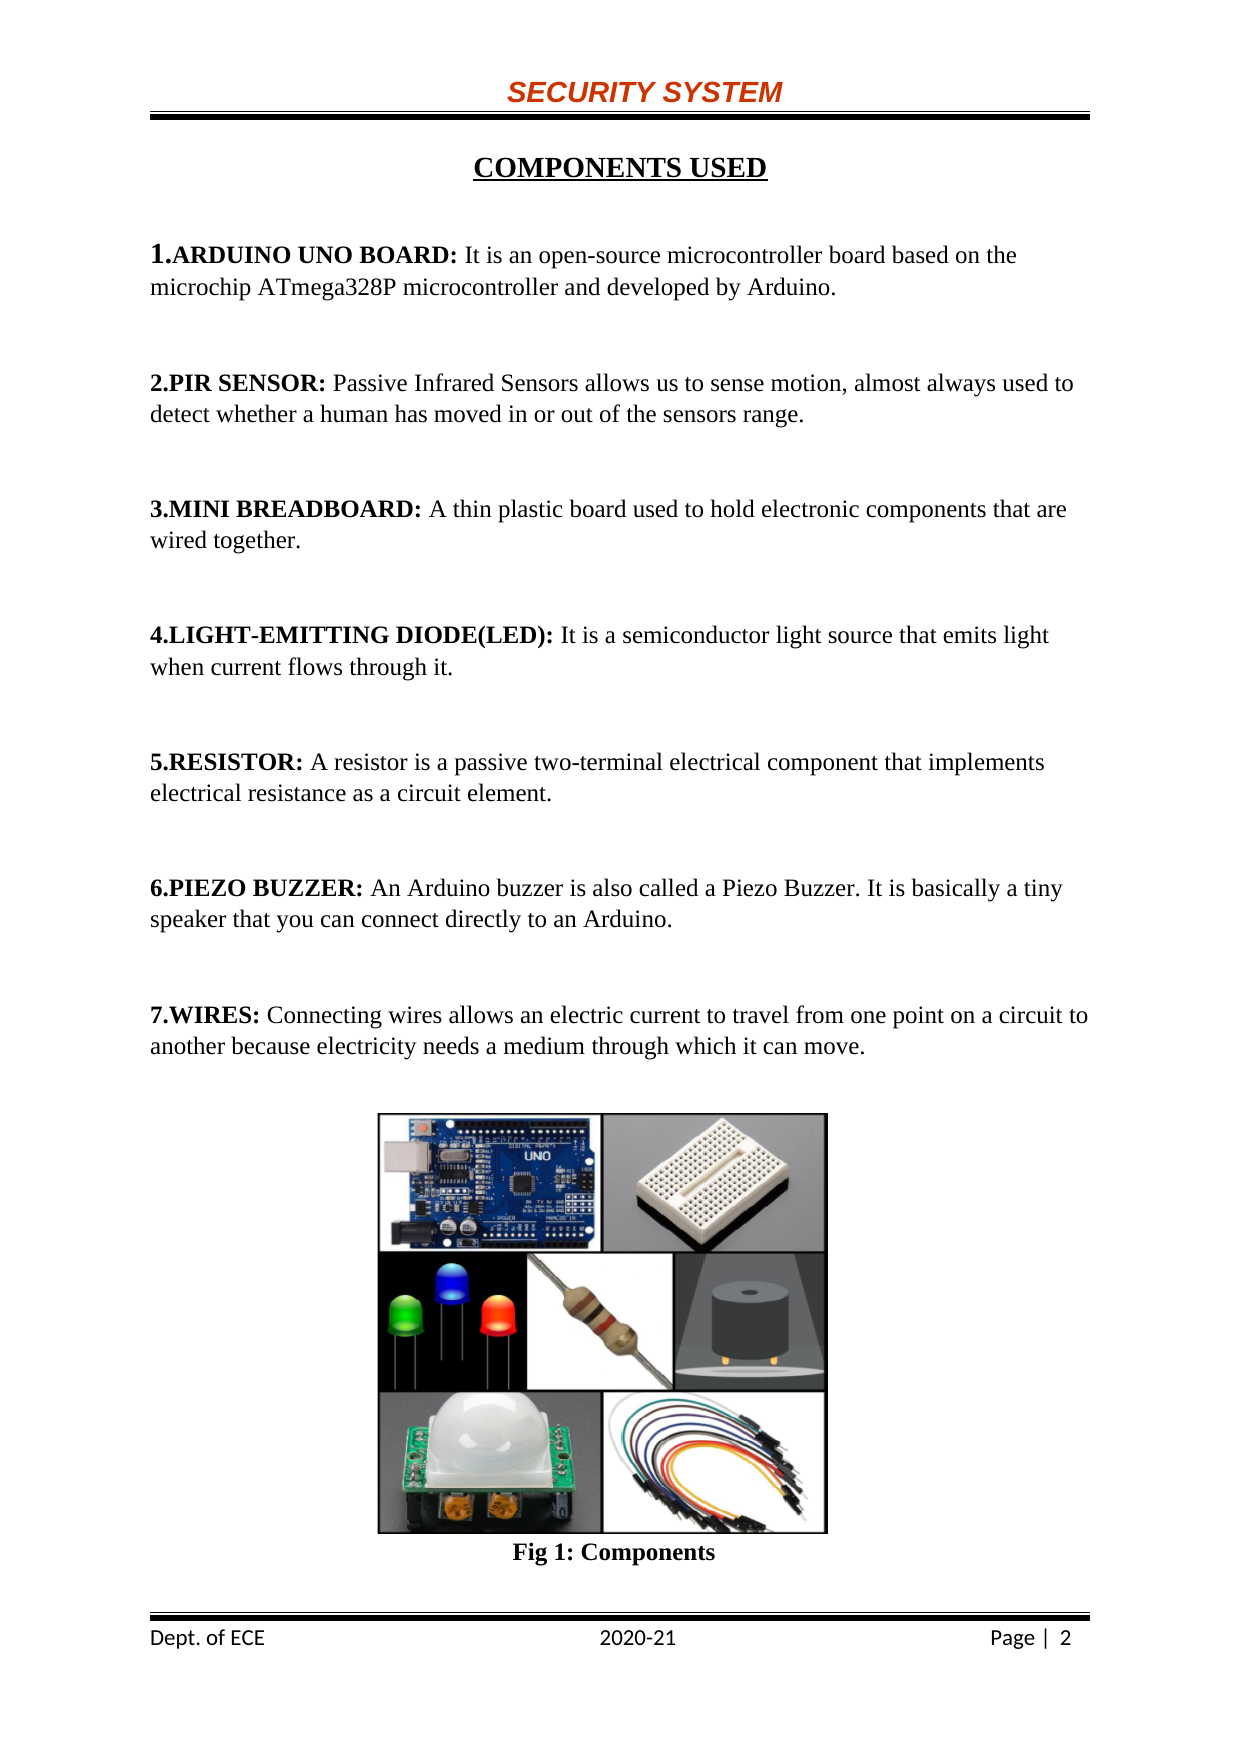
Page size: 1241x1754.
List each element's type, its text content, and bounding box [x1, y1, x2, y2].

text 2.PIR SENSOR: Passive Infrared Sensors allows us to sense motion, almost always used to detect whether a human has moved in or out of the sensors range. [150, 368, 1090, 427]
text 3.MINI BREADBOARD: A thin plastic board used to hold electronic components that are wired together. [150, 494, 1090, 554]
text 7.WIRES: Connecting wires allows an electric current to travel from one point on a circuit to another because electricity needs a medium through which it can move. [150, 1000, 1090, 1060]
text COMPONENTS USED [150, 150, 1090, 183]
text 4.LIGHT-EMITTING DIODE(LED): It is a semiconductor light source that emits light when current flows through it. [150, 621, 1090, 680]
text 6.PIEZO BUZZER: An Arduino buzzer is also called a Piezo Buzzer. It is basically a tiny speaker that you can connect directly to an Arduino. [150, 873, 1090, 933]
text 1.ARDUINO UNO BOARD: It is an open-source microcontroller board based on the microchip ATmega328P microcontroller and developed by Arduino. [150, 236, 1090, 301]
picture [377, 1113, 828, 1534]
text 5.RESISTOR: A resistor is a passive two-terminal electrical component that implements electrical resistance as a circuit element. [150, 747, 1090, 807]
